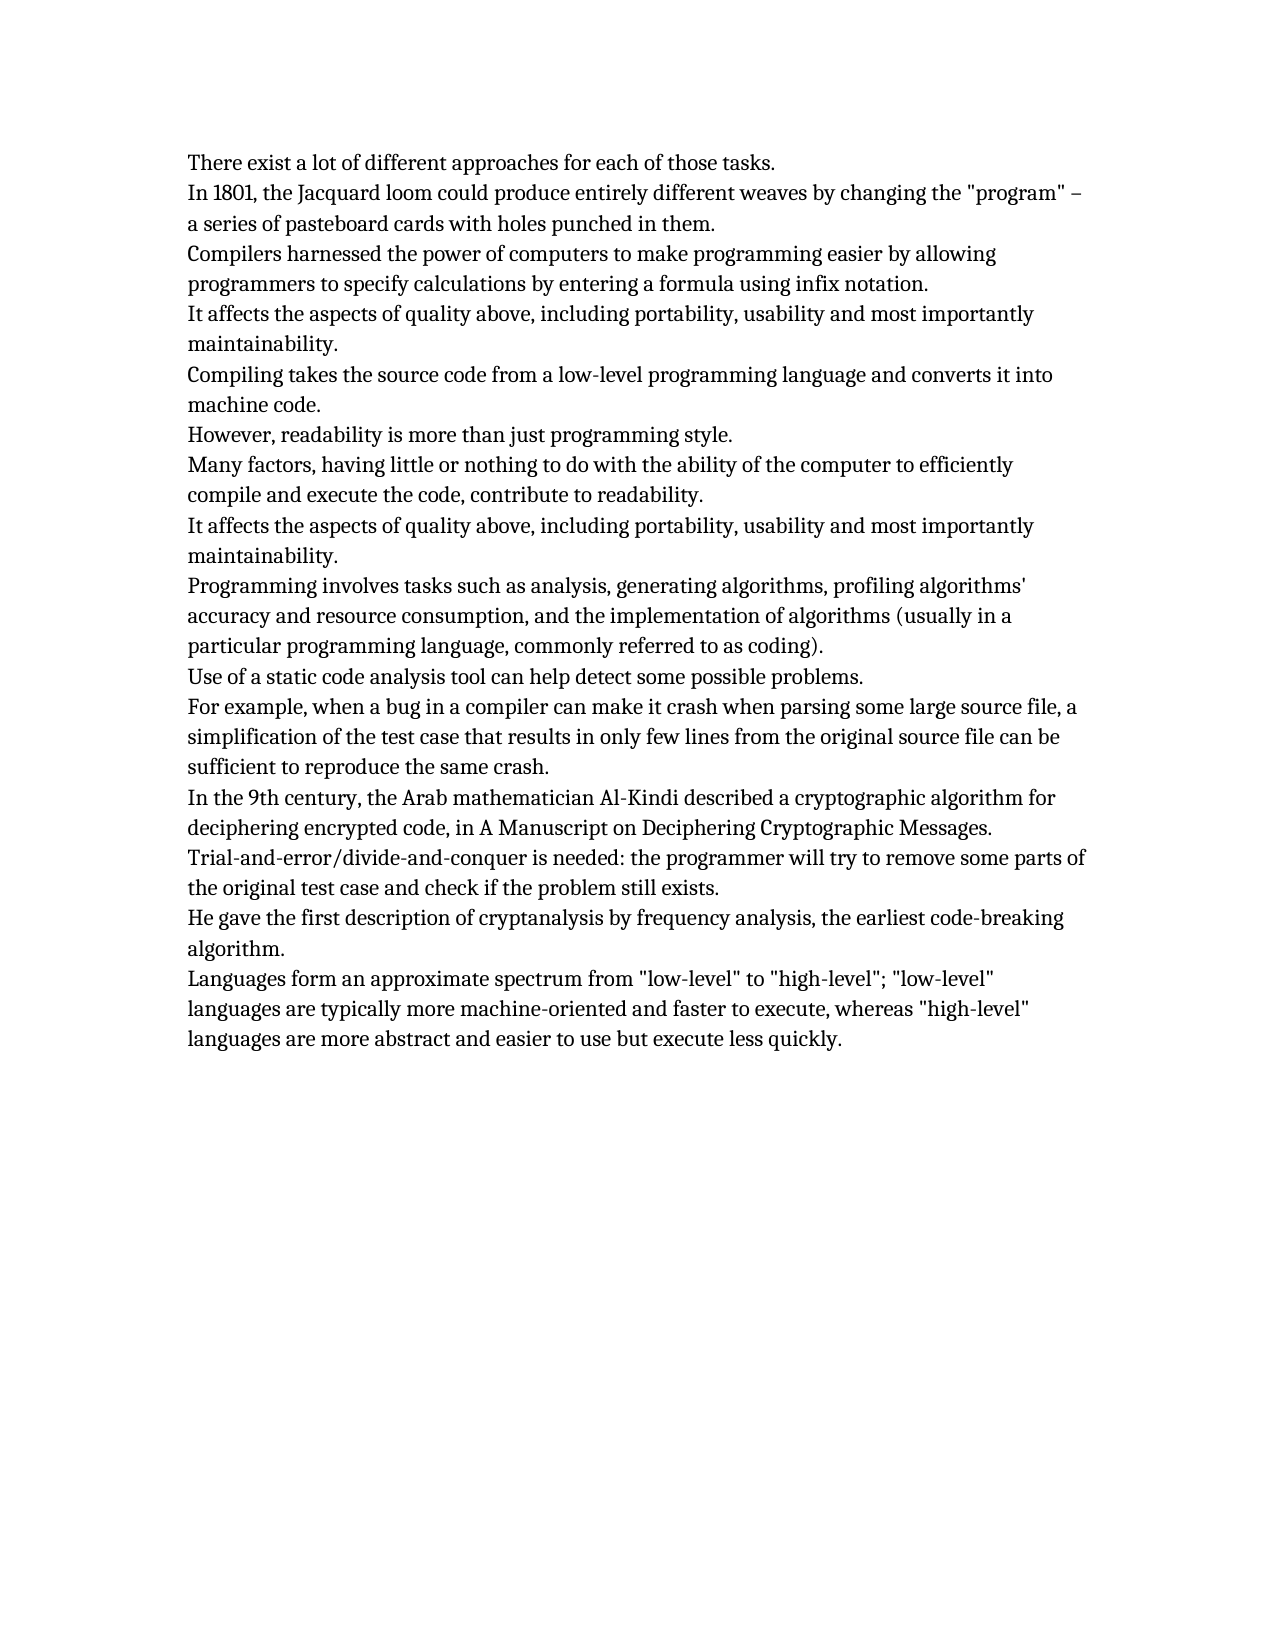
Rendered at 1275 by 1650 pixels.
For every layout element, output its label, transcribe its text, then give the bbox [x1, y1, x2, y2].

text There exist a lot of different approaches for each of those tasks. In 1801, the Jacquard loom could produce entirely different weaves by changing the "program" – a series of pasteboard cards with holes punched in them. Compilers harnessed the power of computers to make programming easier by allowing programmers to specify calculations by entering a formula using infix notation. It affects the aspects of quality above, including portability, usability and most importantly maintainability. Compiling takes the source code from a low-level programming language and converts it into machine code. However, readability is more than just programming style. Many factors, having little or nothing to do with the ability of the computer to efficiently compile and execute the code, contribute to readability. It affects the aspects of quality above, including portability, usability and most importantly maintainability. Programming involves tasks such as analysis, generating algorithms, profiling algorithms' accuracy and resource consumption, and the implementation of algorithms (usually in a particular programming language, commonly referred to as coding). Use of a static code analysis tool can help detect some possible problems. For example, when a bug in a compiler can make it crash when parsing some large source file, a simplification of the test case that results in only few lines from the original source file can be sufficient to reproduce the same crash. In the 9th century, the Arab mathematician Al-Kindi described a cryptographic algorithm for deciphering encrypted code, in A Manuscript on Deciphering Cryptographic Messages. Trial-and-error/divide-and-conquer is needed: the programmer will try to remove some parts of the original test case and check if the problem still exists. He gave the first description of cryptanalysis by frequency analysis, the earliest code-breaking algorithm. Languages form an approximate spectrum from "low-level" to "high-level"; "low-level" languages are typically more machine-oriented and faster to execute, whereas "high-level" languages are more abstract and easier to use but execute less quickly. [187, 150, 1087, 1052]
